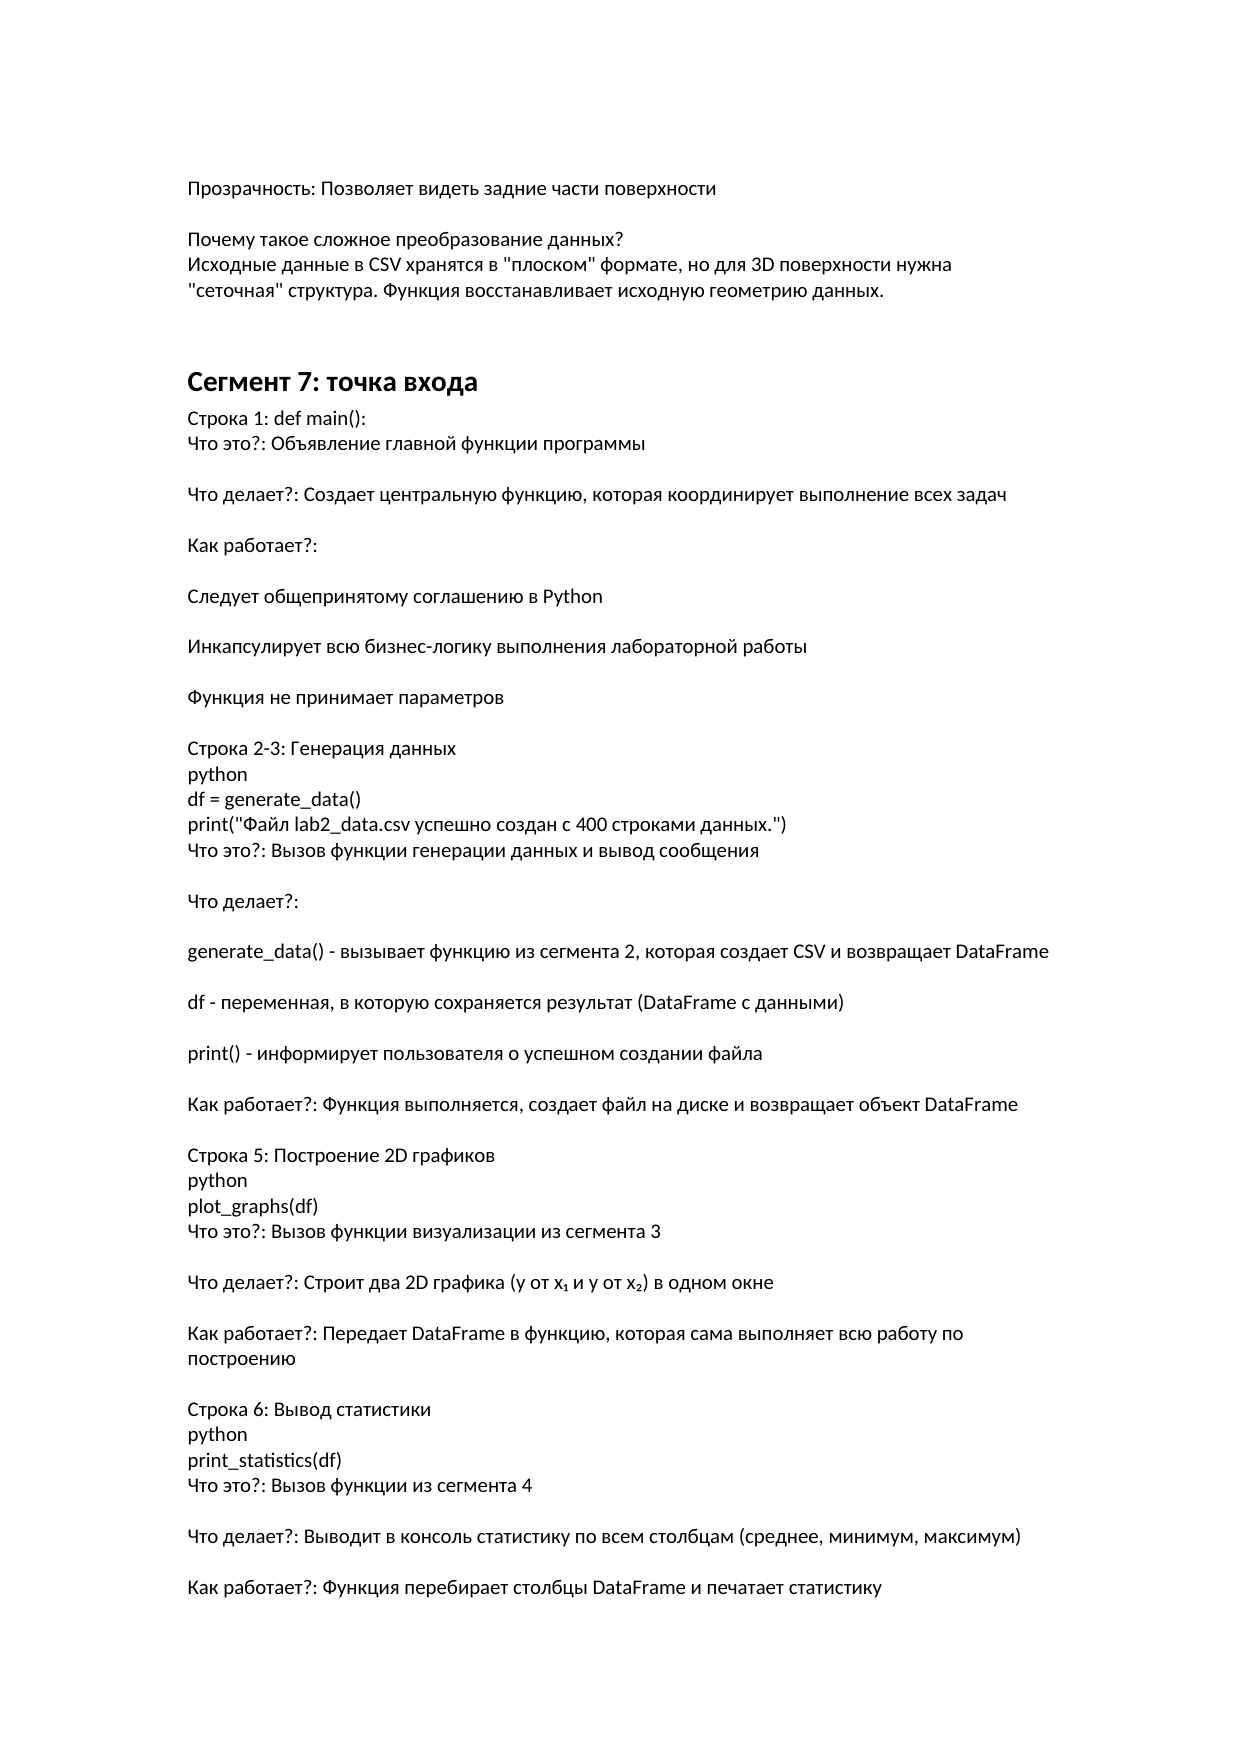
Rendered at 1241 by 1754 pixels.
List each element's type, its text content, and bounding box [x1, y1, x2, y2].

text Почему такое сложное преобразование данных? [187, 226, 1053, 252]
text Строка 5: Построение 2D графиков [187, 1142, 1053, 1167]
text python [187, 1422, 1053, 1447]
text plot_graphs(df) [187, 1193, 1053, 1218]
text Строка 2-3: Генерация данных [187, 735, 1053, 761]
text python [187, 761, 1053, 786]
text Прозрачность: Позволяет видеть задние части поверхности [187, 175, 1053, 201]
subtitle Сегмент 7: точка входа [187, 327, 1053, 399]
text Как работает?: Функция выполняется, создает файл на диске и возвращает объект DataFrame [187, 1091, 1053, 1117]
text Как работает?: Передает DataFrame в функцию, которая сама выполняет всю работу по построению [187, 1320, 1053, 1371]
text Строка 1: def main(): [187, 405, 1053, 430]
text generate_data() - вызывает функцию из сегмента 2, которая создает CSV и возвращает DataFrame [187, 939, 1053, 964]
text print_statistics(df) [187, 1447, 1053, 1472]
text Что это?: Вызов функции визуализации из сегмента 3 [187, 1218, 1053, 1244]
text Функция не принимает параметров [187, 684, 1053, 710]
text Как работает?: [187, 532, 1053, 557]
text Как работает?: Функция перебирает столбцы DataFrame и печатает статистику [187, 1574, 1053, 1599]
text Что делает?: Выводит в консоль статистику по всем столбцам (среднее, минимум, максимум) [187, 1523, 1053, 1549]
text Что это?: Вызов функции генерации данных и вывод сообщения [187, 837, 1053, 862]
text df - переменная, в которую сохраняется результат (DataFrame с данными) [187, 989, 1053, 1015]
text print() - информирует пользователя о успешном создании файла [187, 1040, 1053, 1066]
text python [187, 1167, 1053, 1193]
text Следует общепринятому соглашению в Python [187, 583, 1053, 608]
text Что это?: Объявление главной функции программы [187, 430, 1053, 456]
text Строка 6: Вывод статистики [187, 1396, 1053, 1422]
text Исходные данные в CSV хранятся в "плоском" формате, но для 3D поверхности нужна "сеточная" структура. Функция восстанавливает исходную геометрию данных. [187, 252, 1053, 302]
text df = generate_data() [187, 786, 1053, 812]
text Что делает?: Строит два 2D графика (y от x₁ и y от x₂) в одном окне [187, 1269, 1053, 1294]
text print("Файл lab2_data.csv успешно создан с 400 строками данных.") [187, 812, 1053, 837]
text Что это?: Вызов функции из сегмента 4 [187, 1472, 1053, 1498]
text Что делает?: Создает центральную функцию, которая координирует выполнение всех задач [187, 481, 1053, 507]
text Инкапсулирует всю бизнес-логику выполнения лабораторной работы [187, 634, 1053, 659]
text Что делает?: [187, 888, 1053, 913]
